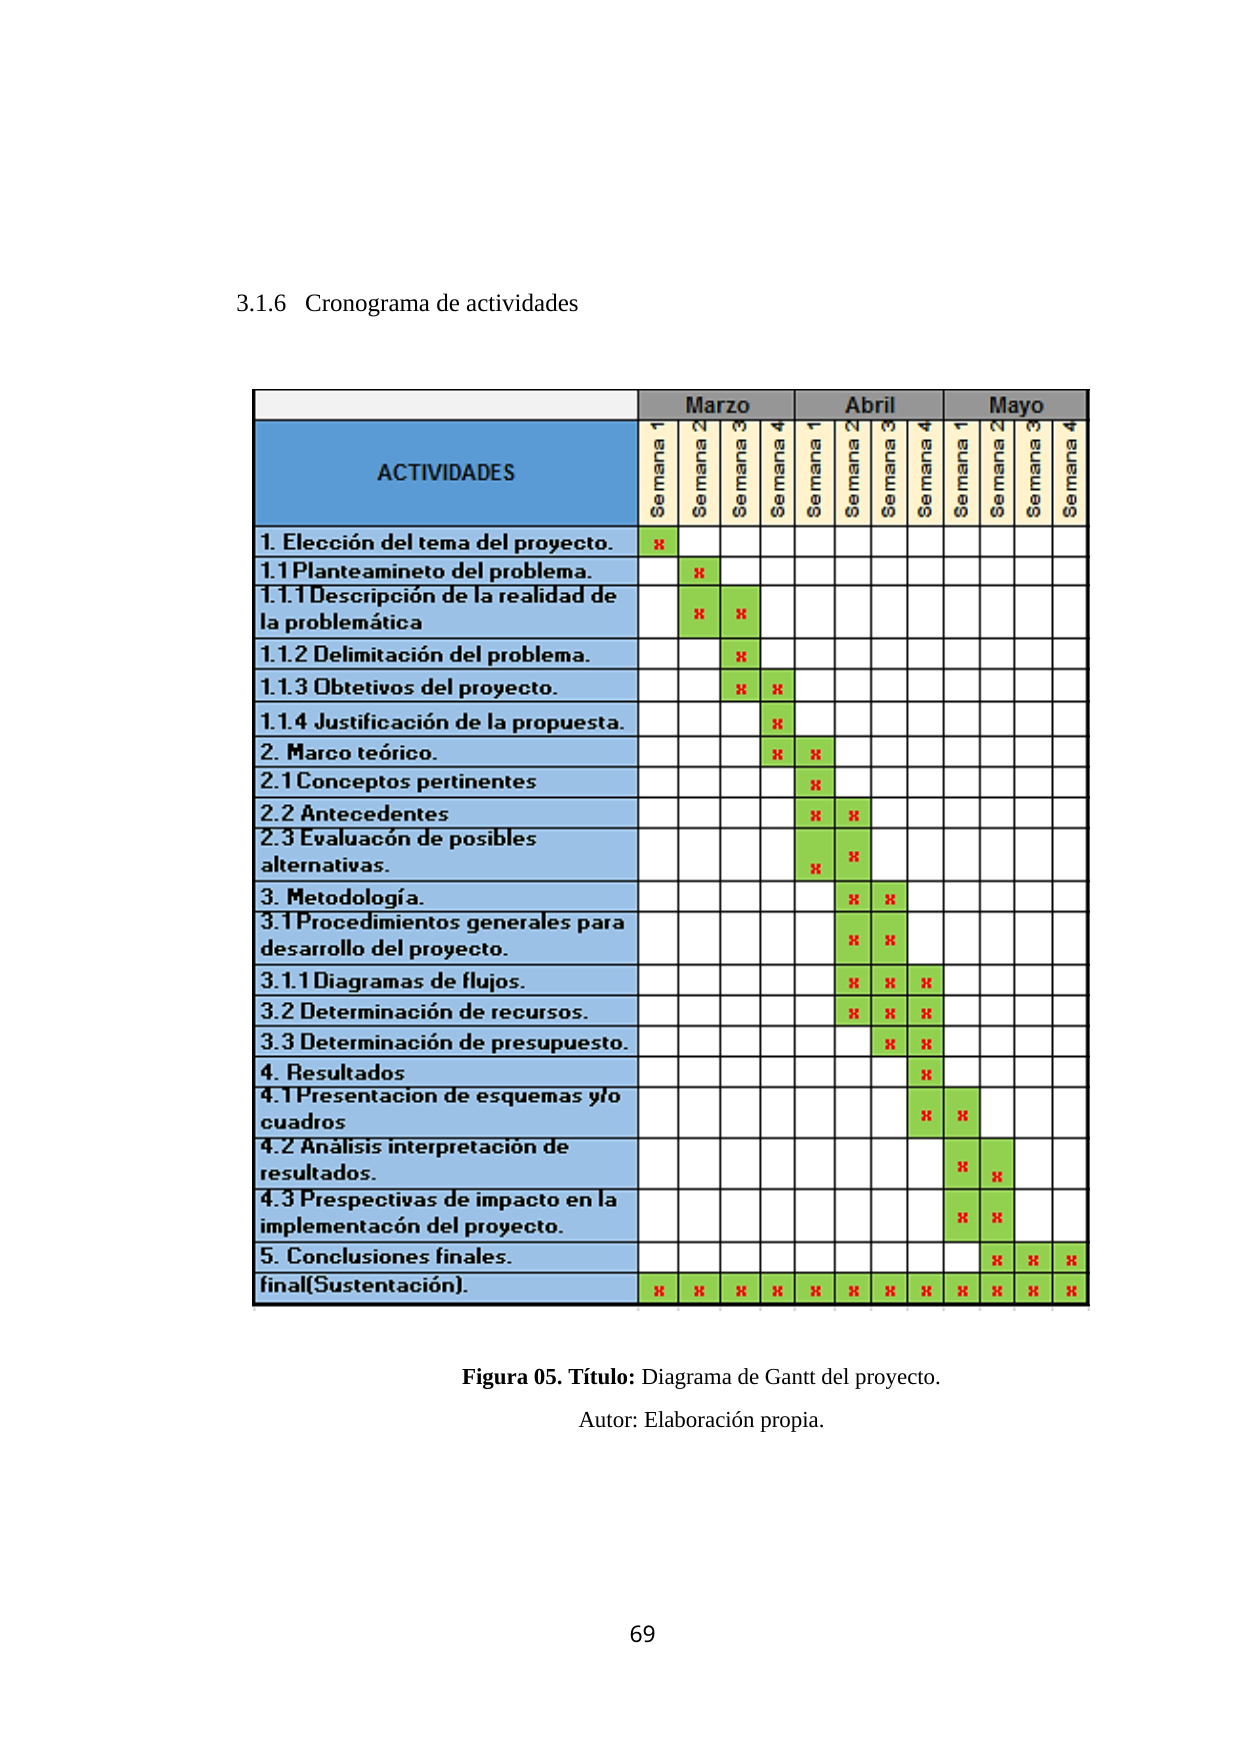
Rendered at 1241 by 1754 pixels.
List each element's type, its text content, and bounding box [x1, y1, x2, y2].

text Autor: Elaboración propia. [354, 1406, 1048, 1432]
picture [252, 389, 1090, 1311]
text Figura 05. Título: Diagrama de Gantt del proyecto. [354, 1311, 1048, 1389]
subtitle 3.1.6 Cronograma de actividades [236, 288, 1048, 316]
